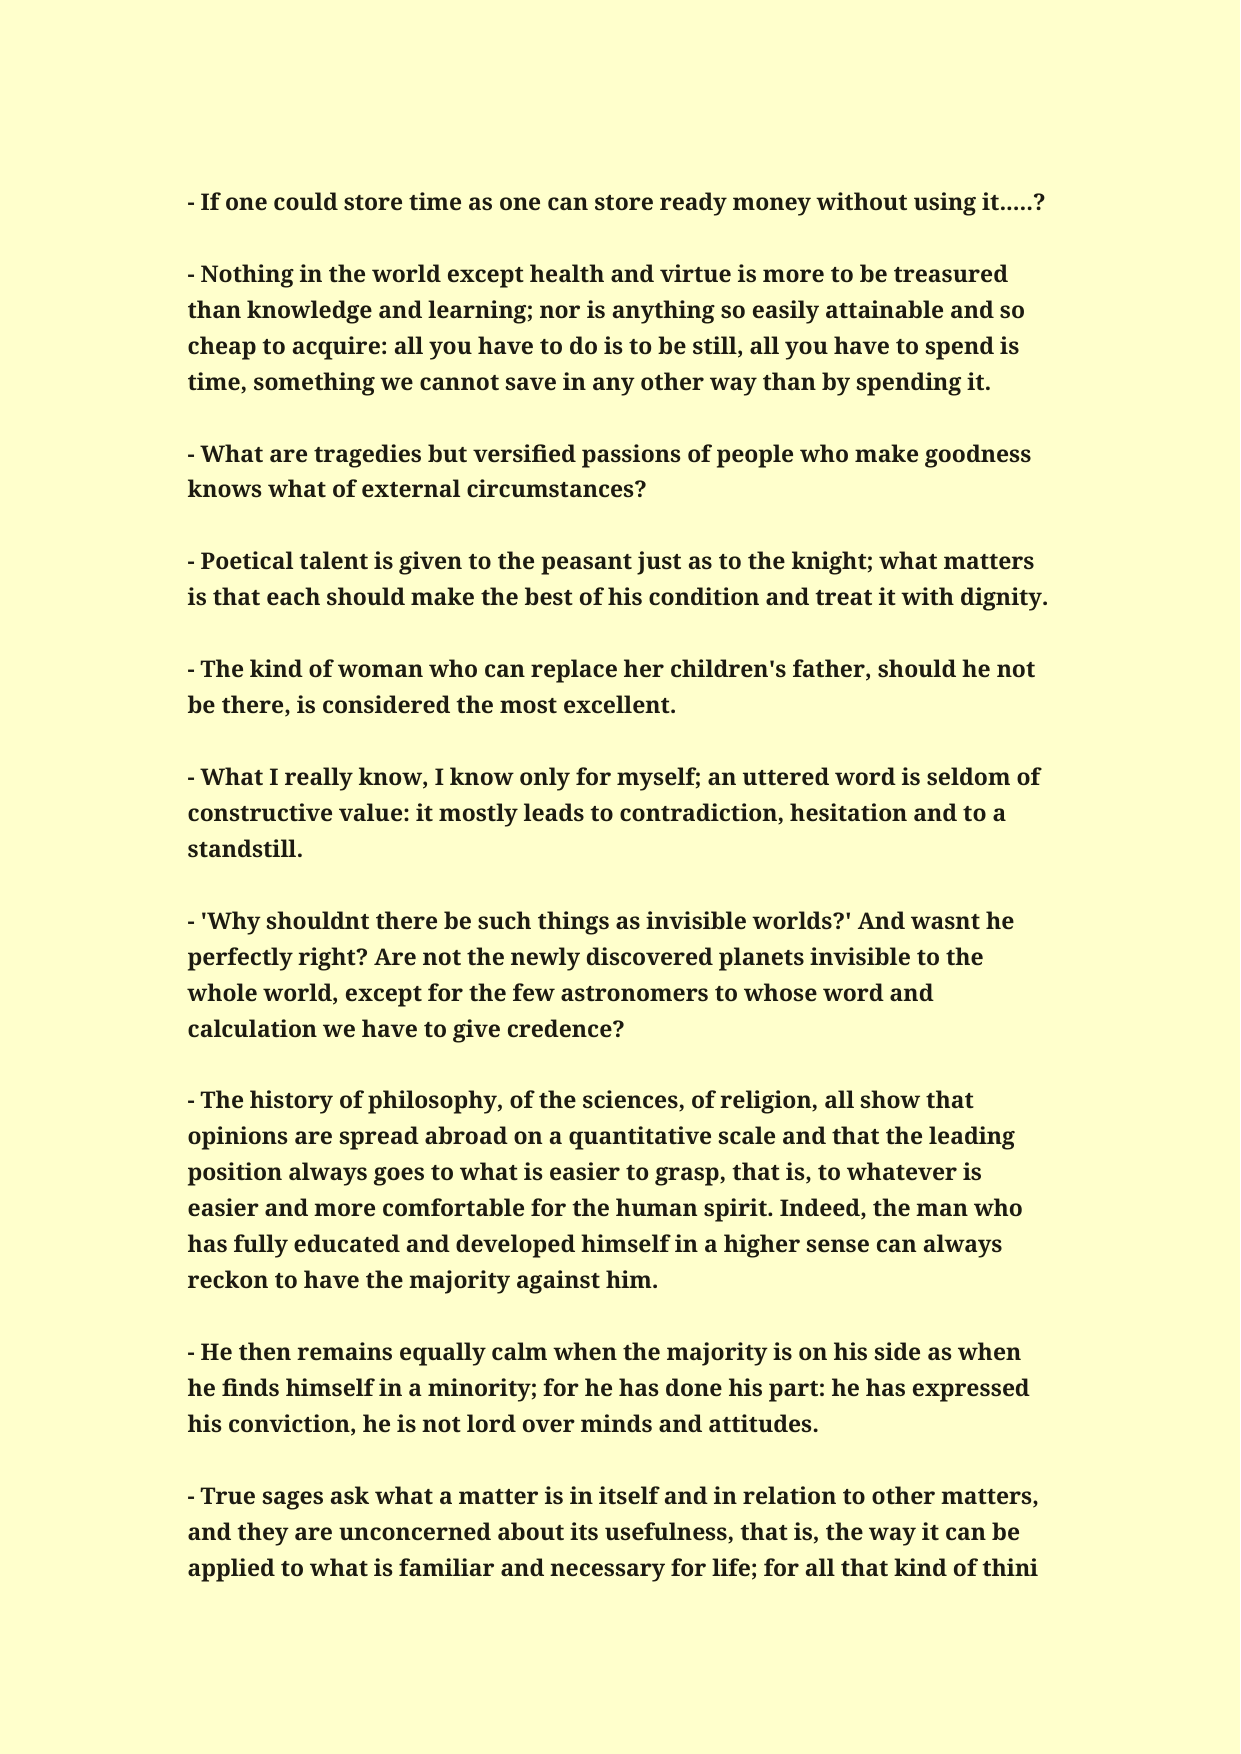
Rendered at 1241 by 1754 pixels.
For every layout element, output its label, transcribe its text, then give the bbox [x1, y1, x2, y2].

text - If one could store time as one can store ready money without using it.....? [187, 186, 1053, 217]
text - 'Why shouldnt there be such things as invisible worlds?' And wasnt he perfectly right? Are not the newly discovered planets invisible to the whole world, except for the few astronomers to whose word and calculation we have to give credence? [187, 905, 1053, 1044]
text - Poetical talent is given to the peasant just as to the knight; what matters is that each should make the best of his condition and treat it with dignity. [187, 545, 1053, 612]
text - He then remains equally calm when the majority is on his side as when he finds himself in a minority; for he has done his part: he has expressed his conviction, he is not lord over minds and attitudes. [187, 1336, 1053, 1439]
text - The history of philosophy, of the sciences, of religion, all show that opinions are spread abroad on a quantitative scale and that the leading position always goes to what is easier to grasp, that is, to whatever is easier and more comfortable for the human spirit. Indeed, the man who has fully educated and developed himself in a higher sense can always reckon to have the majority against him. [187, 1084, 1053, 1295]
text - Nothing in the world except health and virtue is more to be treasured than knowledge and learning; nor is anything so easily attainable and so cheap to acquire: all you have to do is to be still, all you have to spend is time, something we cannot save in any other way than by spending it. [187, 258, 1053, 397]
text - What I really know, I know only for myself; an uttered word is seldom of constructive value: it mostly leads to contradiction, hesitation and to a standstill. [187, 761, 1053, 864]
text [187, 1480, 1053, 1583]
text - What are tragedies but versified passions of people who make goodness knows what of external circumstances? [187, 437, 1053, 505]
text - The kind of woman who can replace her children's father, should he not be there, is considered the most excellent. [187, 653, 1053, 720]
